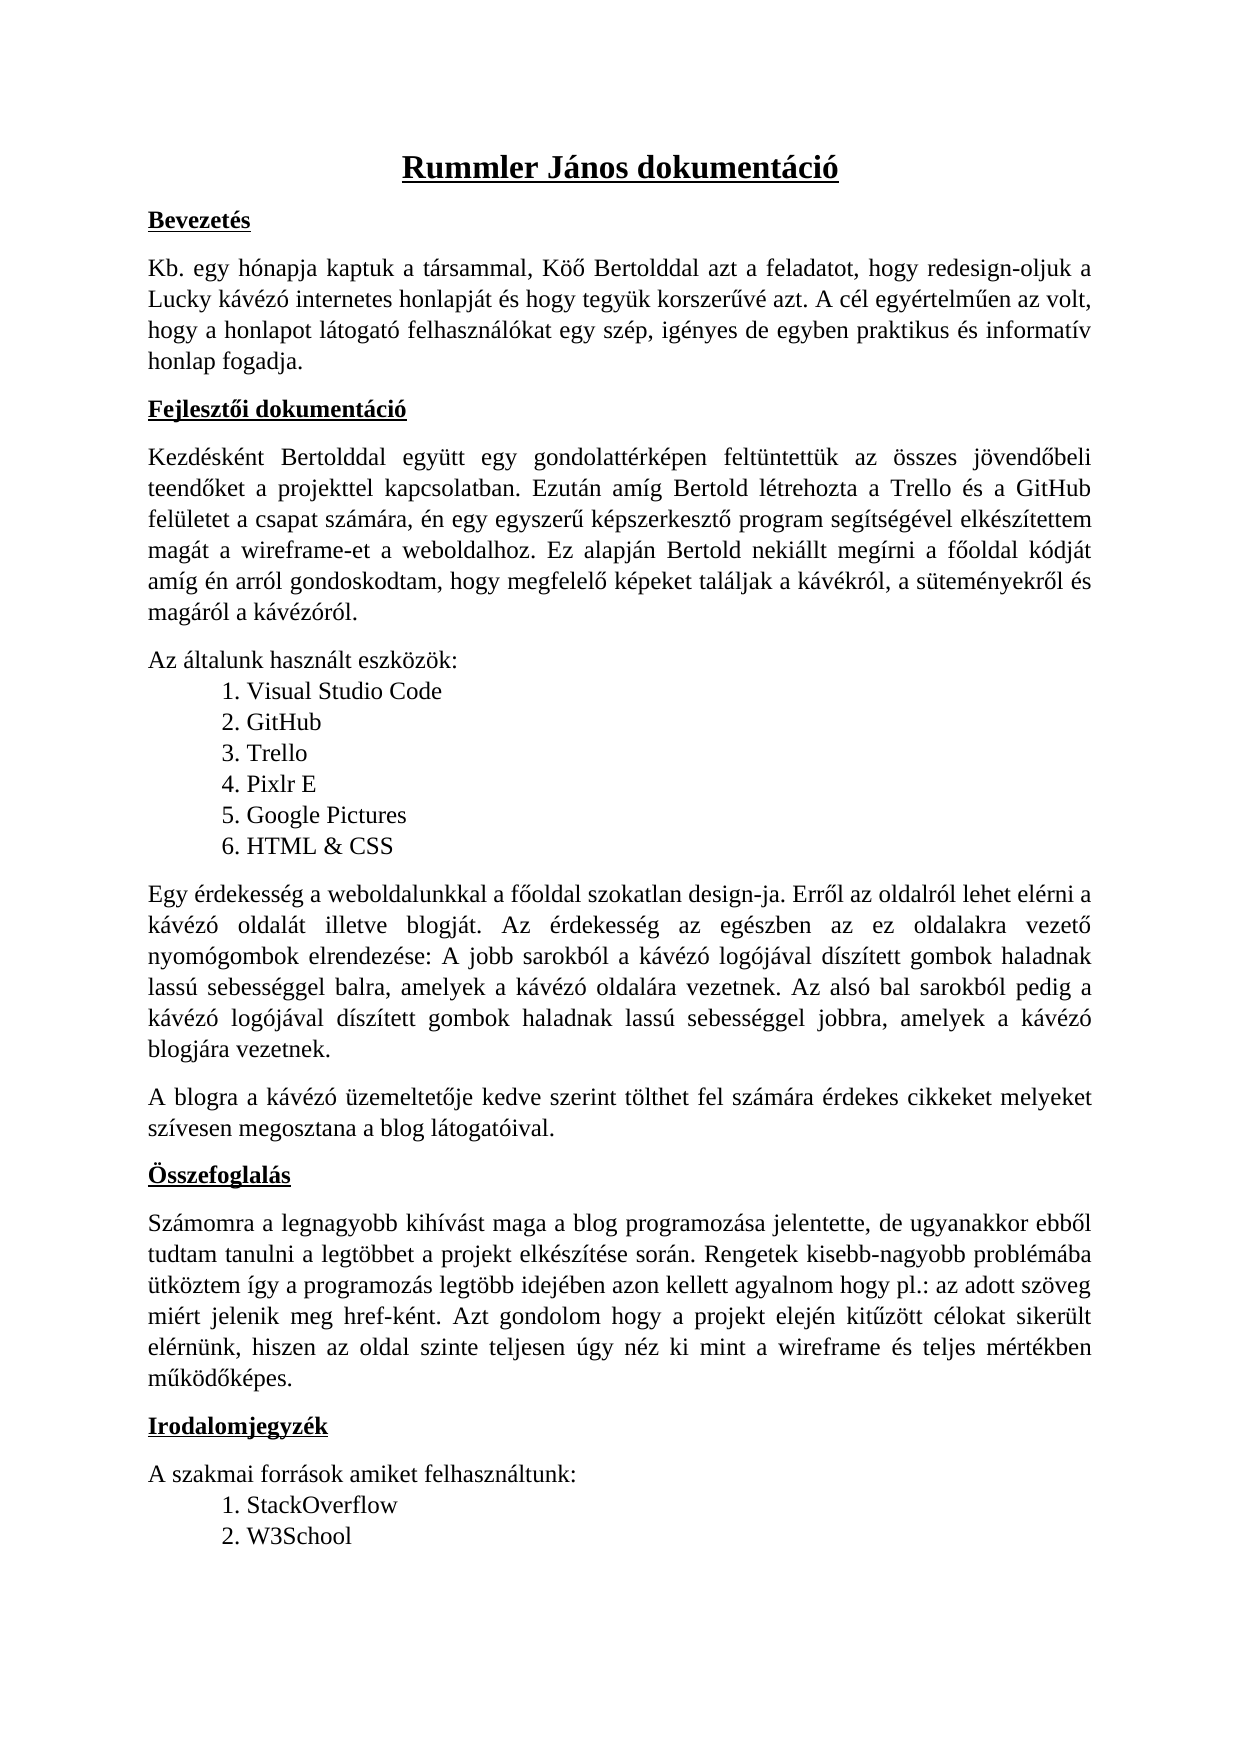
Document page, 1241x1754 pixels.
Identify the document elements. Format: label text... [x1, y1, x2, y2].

text Kezdésként Bertolddal együtt egy gondolattérképen feltüntettük az összes jövendőbeli teendőket a projekttel kapcsolatban. Ezután amíg Bertold létrehozta a Trello és a GitHub felületet a csapat számára, én egy egyszerű képszerkesztő program segítségével elkészítettem magát a wireframe-et a weboldalhoz. Ez alapján Bertold nekiállt megírni a főoldal kódját amíg én arról gondoskodtam, hogy megfelelő képeket találjak a kávékról, a süteményekről és magáról a kávézóról. [148, 442, 1093, 626]
text Összefoglalás [148, 1160, 1093, 1189]
text A blogra a kávézó üzemeltetője kedve szerint tölthet fel számára érdekes cikkeket melyeket szívesen megosztana a blog látogatóival. [148, 1082, 1093, 1141]
text Bevezetés [148, 206, 1093, 234]
text A szakmai források amiket felhasználtunk: 1. StackOverflow 2. W3School [148, 1459, 1093, 1549]
text Az általunk használt eszközök: 1. Visual Studio Code 2. GitHub 3. Trello 4. Pixlr E 5. Google Pictures 6. HTML & CSS [148, 645, 1093, 860]
text Irodalomjegyzék [148, 1411, 1093, 1440]
text Kb. egy hónapja kaptuk a társammal, Köő Bertolddal azt a feladatot, hogy redesign-oljuk a Lucky kávézó internetes honlapját és hogy tegyük korszerűvé azt. A cél egyértelműen az volt, hogy a honlapot látogató felhasználókat egy szép, igényes de egyben praktikus és informatív honlap fogadja. [148, 253, 1093, 375]
text Egy érdekesség a weboldalunkkal a főoldal szokatlan design-ja. Erről az oldalról lehet elérni a kávézó oldalát illetve blogját. Az érdekesség az egészben az ez oldalakra vezető nyomógombok elrendezése: A jobb sarokból a kávézó logójával díszített gombok haladnak lassú sebességgel balra, amelyek a kávézó oldalára vezetnek. Az alsó bal sarokból pedig a kávézó logójával díszített gombok haladnak lassú sebességgel jobbra, amelyek a kávézó blogjára vezetnek. [148, 879, 1093, 1063]
text Számomra a legnagyobb kihívást maga a blog programozása jelentette, de ugyanakkor ebből tudtam tanulni a legtöbbet a projekt elkészítése során. Rengetek kisebb-nagyobb problémába ütköztem így a programozás legtöbb idejében azon kellett agyalnom hogy pl.: az adott szöveg miért jelenik meg href-ként. Azt gondolom hogy a projekt elején kitűzött célokat sikerült elérnünk, hiszen az oldal szinte teljesen úgy néz ki mint a wireframe és teljes mértékben működőképes. [148, 1208, 1093, 1392]
text Fejlesztői dokumentáció [148, 394, 1093, 423]
text Rummler János dokumentáció [148, 148, 1093, 186]
